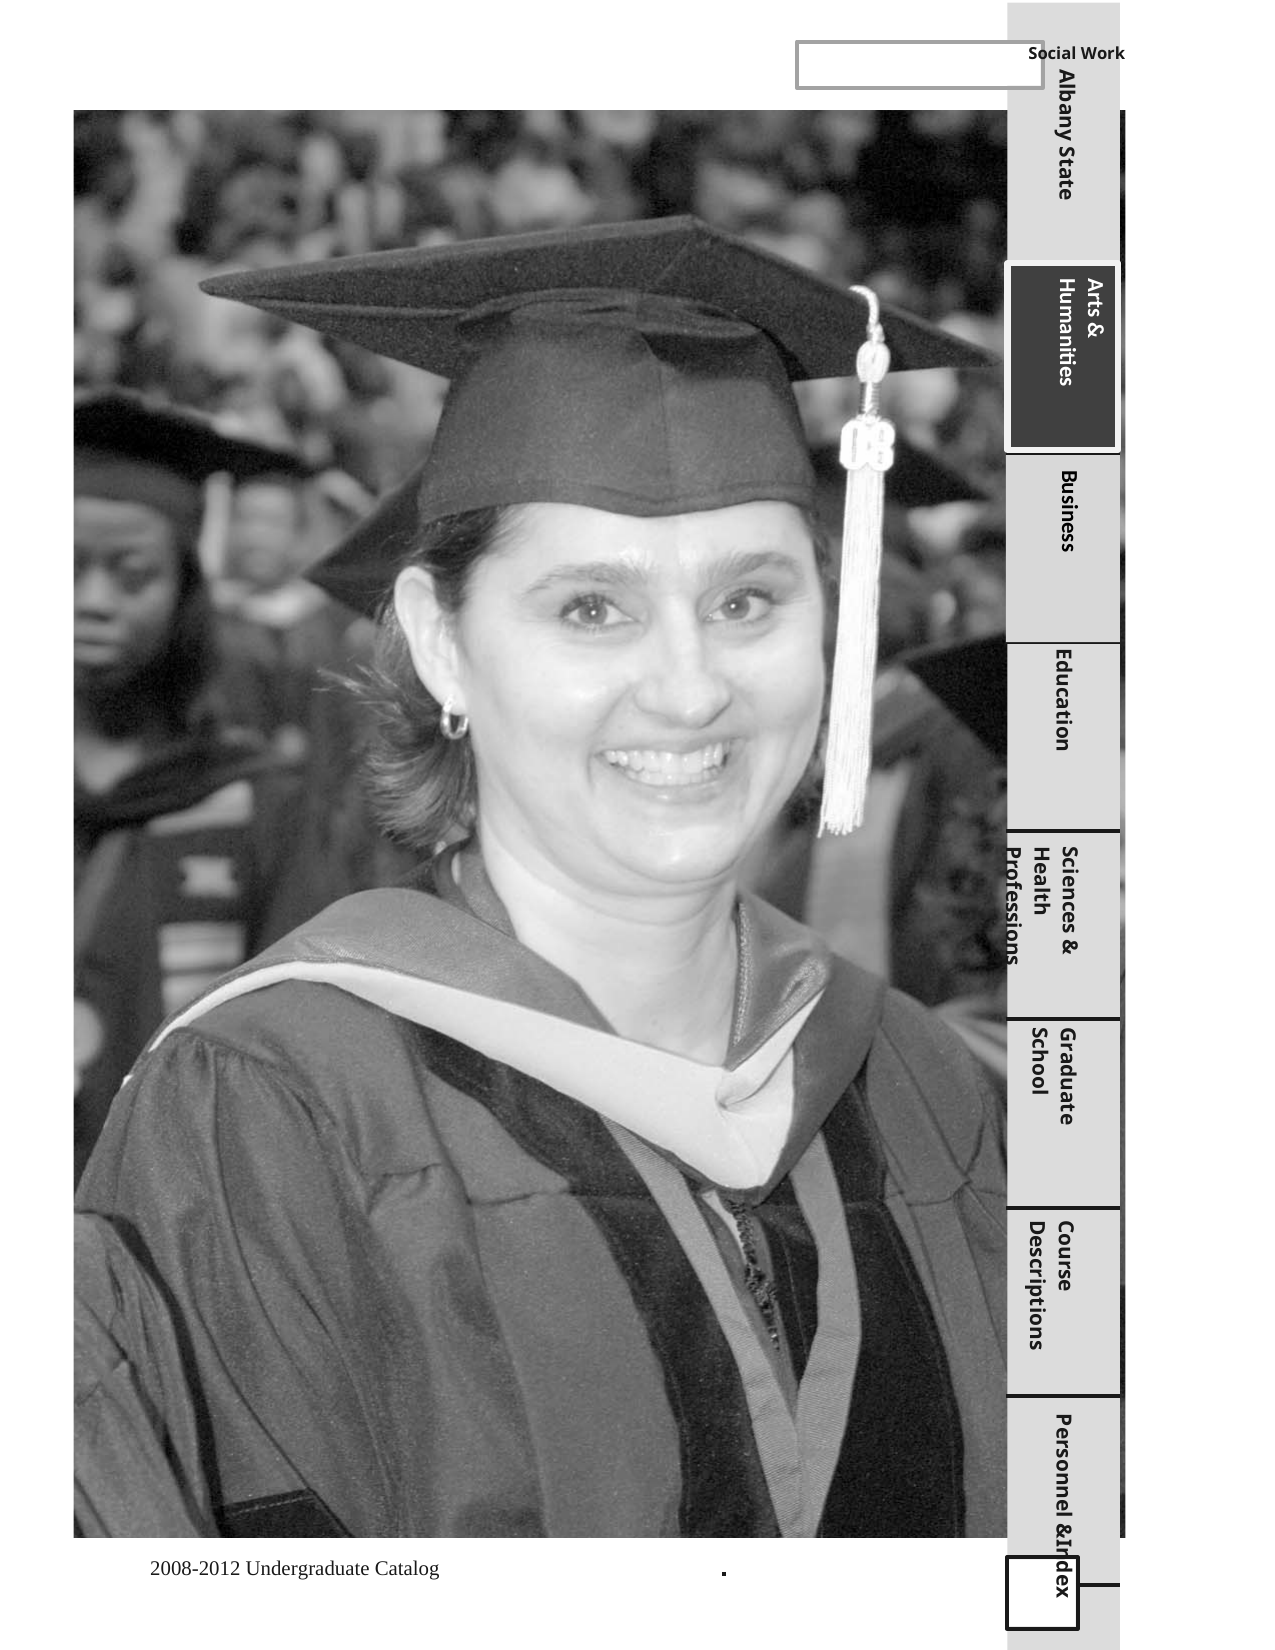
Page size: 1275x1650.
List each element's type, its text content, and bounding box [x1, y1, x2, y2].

text 2008-2012 Undergraduate Catalog [150, 1550, 1125, 1580]
text Social Work [150, 43, 1125, 64]
picture [73, 110, 1007, 1538]
picture [1120, 110, 1126, 1538]
